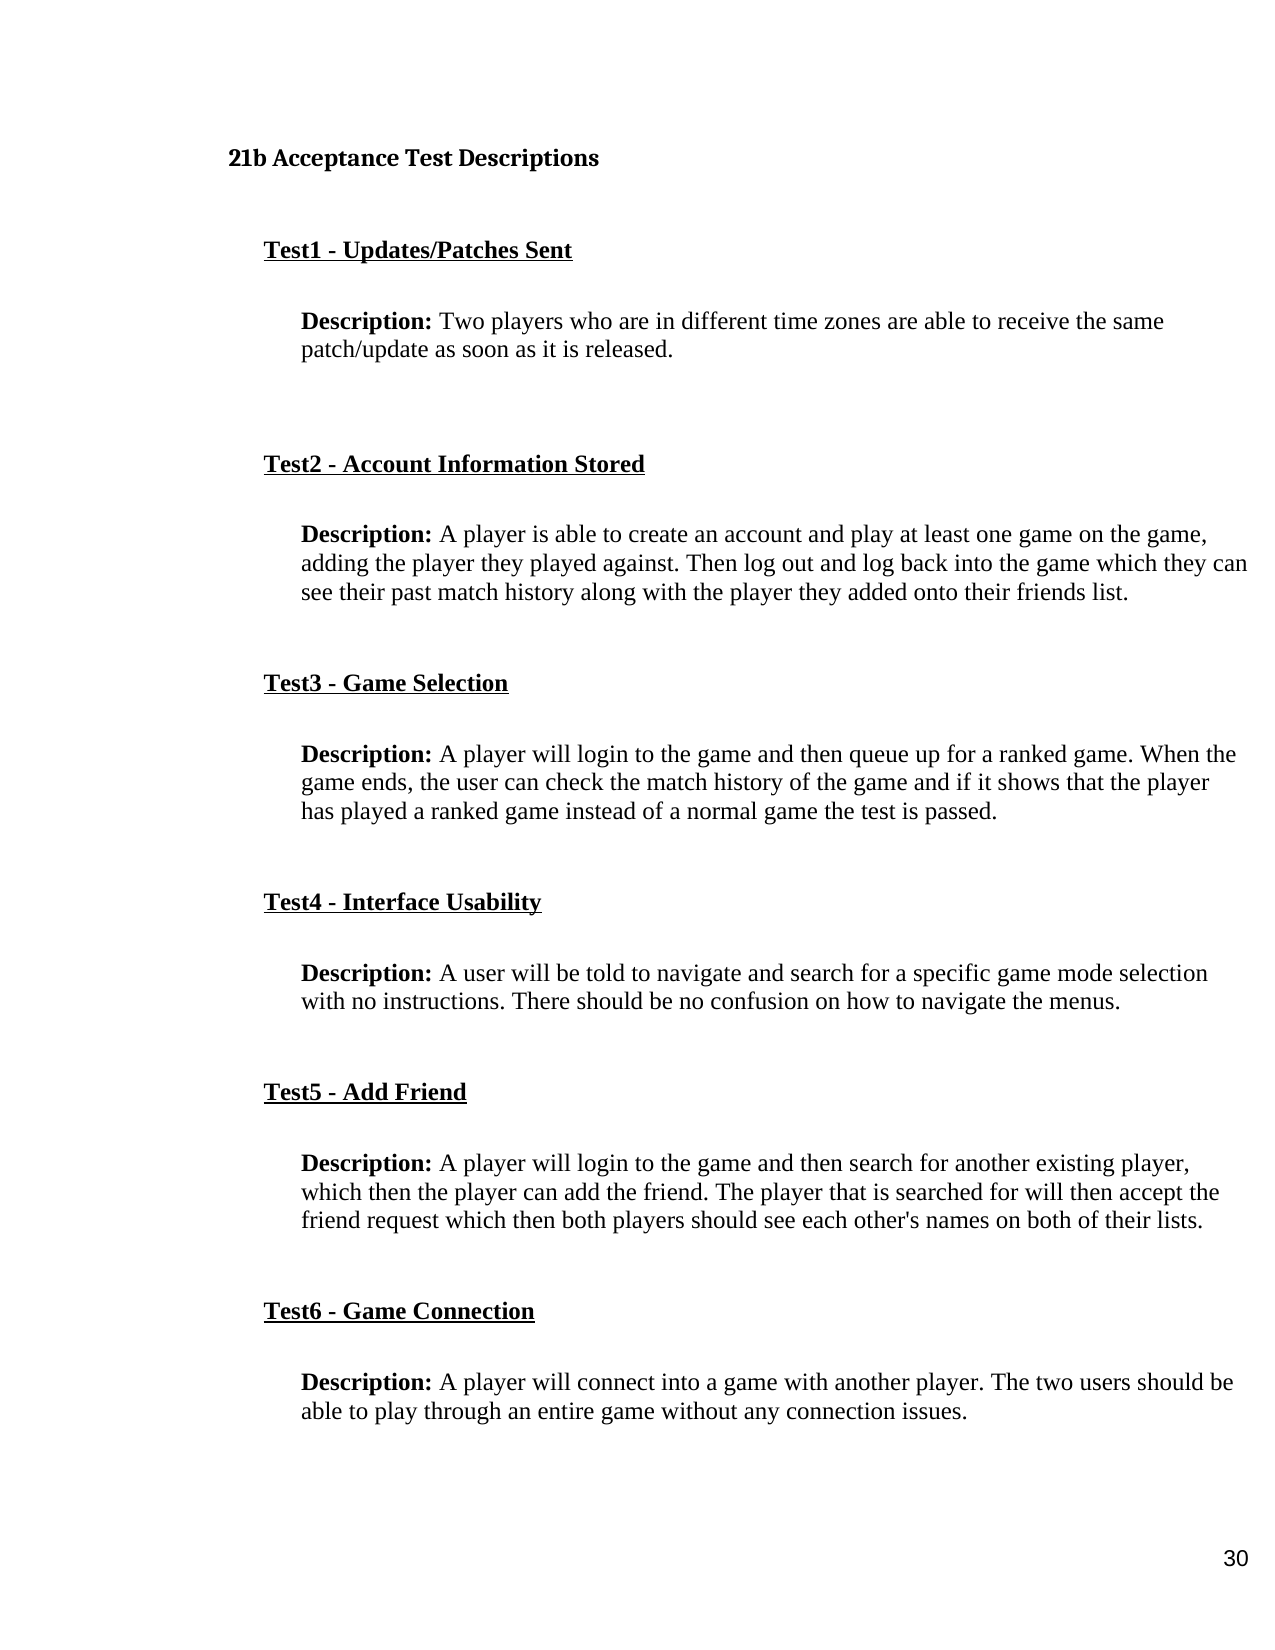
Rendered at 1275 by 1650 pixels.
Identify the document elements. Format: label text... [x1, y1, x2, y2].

text Test4 - Interface Usability [263, 887, 1248, 916]
text Description: A player will login to the game and then search for another existing player, which then the player can add the friend. The player that is searched for will then accept the friend request which then both players should see each other's names on both of their lists. [301, 1148, 1248, 1234]
text Test2 - Account Information Stored [263, 449, 1248, 477]
text Description: A player is able to create an account and play at least one game on the game, adding the player they played against. Then log out and log back into the game which they can see their past match history along with the player they added onto their friends list. [301, 519, 1248, 606]
text Test5 - Add Friend [263, 1077, 1248, 1106]
text Description: Two players who are in different time zones are able to receive the same patch/update as soon as it is released. [301, 306, 1248, 363]
text Description: A player will connect into a game with another player. The two users should be able to play through an entire game without any connection issues. [301, 1367, 1248, 1424]
text Test3 - Game Selection [263, 668, 1248, 697]
text Description: A user will be told to navigate and search for a specific game mode selection with no instructions. There should be no confusion on how to navigate the menus. [301, 958, 1248, 1015]
text Test1 - Updates/Patches Sent [263, 235, 1248, 264]
text Description: A player will login to the game and then queue up for a ranked game. When the game ends, the user can check the match history of the game and if it shows that the player has played a ranked game instead of a normal game the test is passed. [301, 739, 1248, 825]
text 21b Acceptance Test Descriptions [228, 144, 1248, 173]
text Test6 - Game Connection [263, 1296, 1248, 1325]
